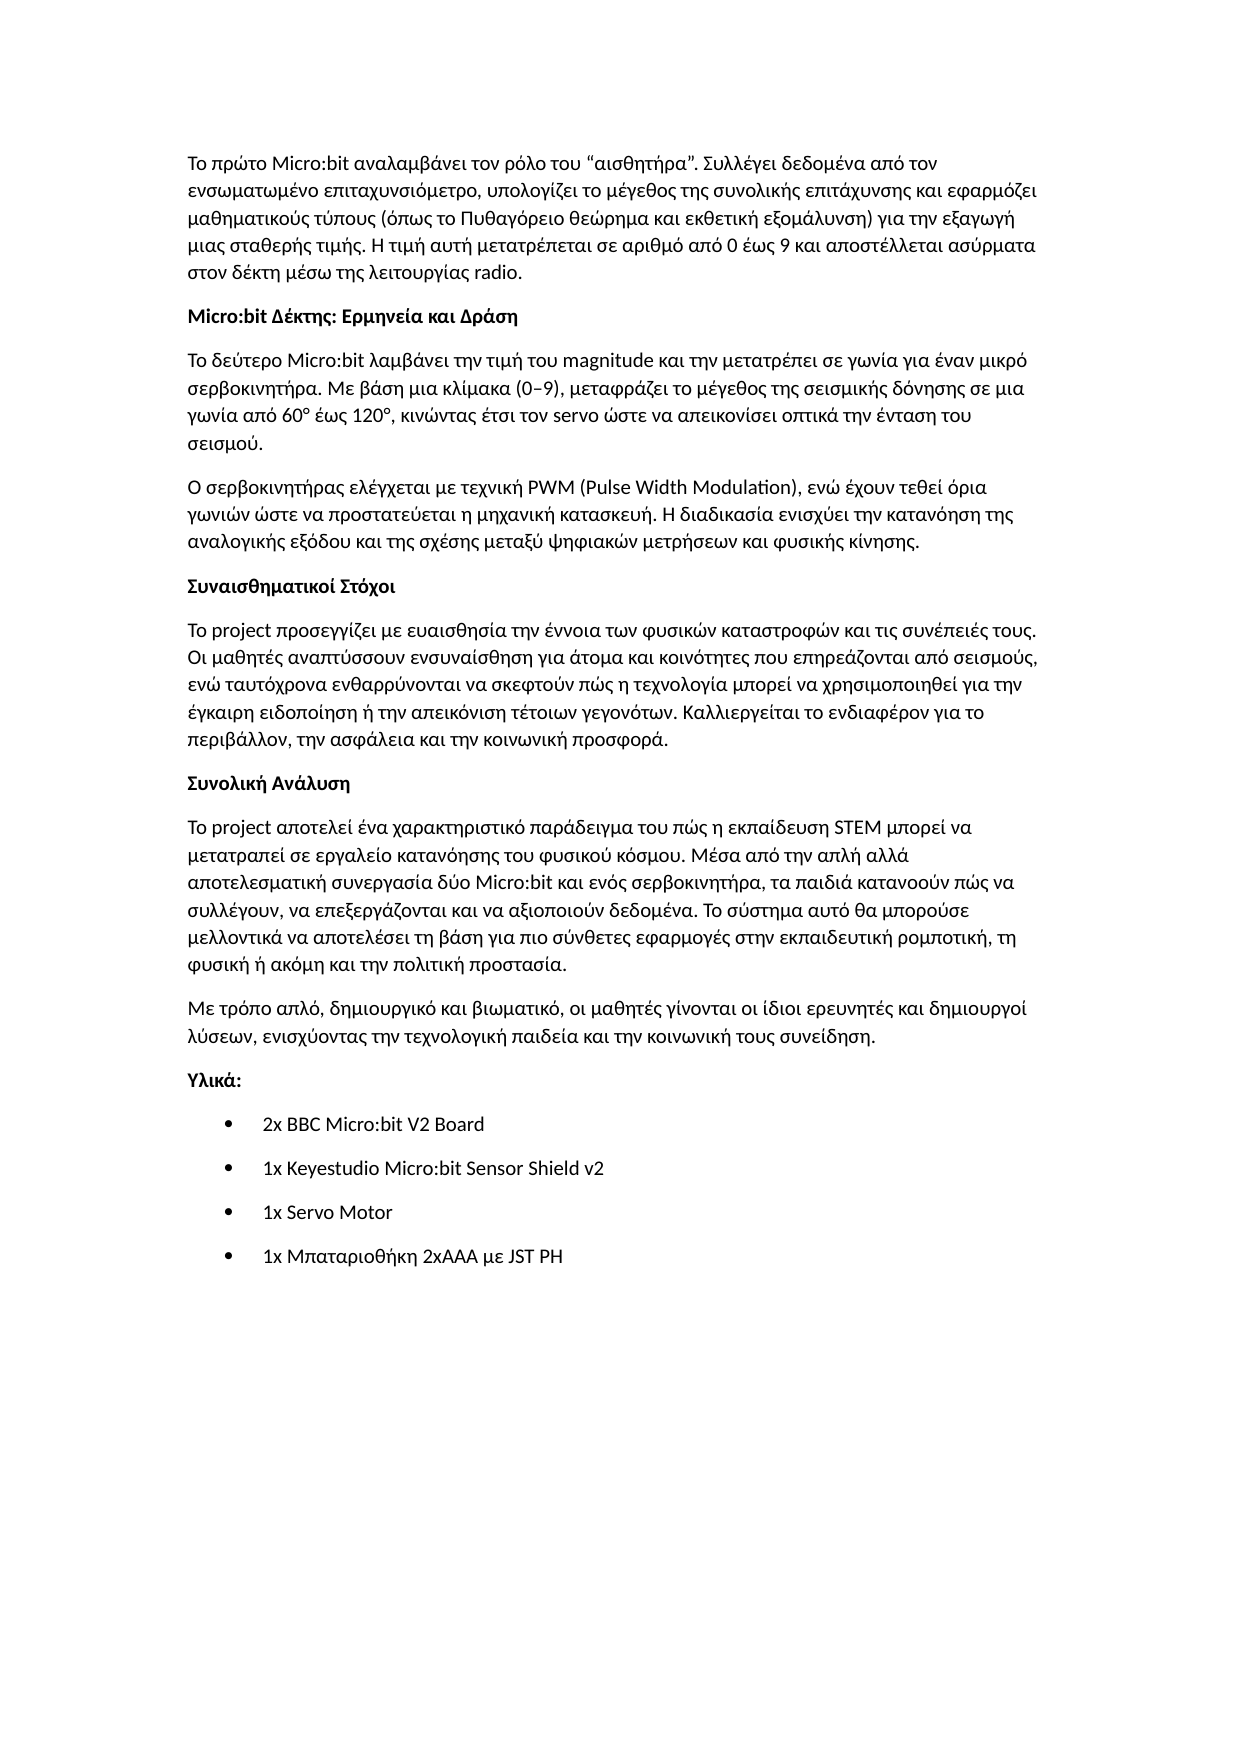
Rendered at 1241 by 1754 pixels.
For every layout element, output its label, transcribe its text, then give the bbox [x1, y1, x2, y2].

list 2x BBC Micro:bit V2 Board [225, 1111, 1053, 1137]
list 1x Keyestudio Micro:bit Sensor Shield v2 [225, 1155, 1053, 1181]
text Το project προσεγγίζει με ευαισθησία την έννοια των φυσικών καταστροφών και τις συνέπειές τους. Οι μαθητές αναπτύσσουν ενσυναίσθηση για άτομα και κοινότητες που επηρεάζονται από σεισμούς, ενώ ταυτόχρονα ενθαρρύνονται να σκεφτούν πώς η τεχνολογία μπορεί να χρησιμοποιηθεί για την έγκαιρη ειδοποίηση ή την απεικόνιση τέτοιων γεγονότων. Καλλιεργείται το ενδιαφέρον για το περιβάλλον, την ασφάλεια και την κοινωνική προσφορά. [187, 617, 1053, 752]
text Με τρόπο απλό, δημιουργικό και βιωματικό, οι μαθητές γίνονται οι ίδιοι ερευνητές και δημιουργοί λύσεων, ενισχύοντας την τεχνολογική παιδεία και την κοινωνική τους συνείδηση. [187, 996, 1053, 1048]
text Το πρώτο Micro:bit αναλαμβάνει τον ρόλο του “αισθητήρα”. Συλλέγει δεδομένα από τον ενσωματωμένο επιταχυνσιόμετρο, υπολογίζει το μέγεθος της συνολικής επιτάχυνσης και εφαρμόζει μαθηματικούς τύπους (όπως το Πυθαγόρειο θεώρημα και εκθετική εξομάλυνση) για την εξαγωγή μιας σταθερής τιμής. Η τιμή αυτή μετατρέπεται σε αριθμό από 0 έως 9 και αποστέλλεται ασύρματα στον δέκτη μέσω της λειτουργίας radio. [187, 150, 1053, 285]
list 1x Μπαταριοθήκη 2xΑΑA με JST PH [225, 1243, 1053, 1269]
text Υλικά: [187, 1067, 1053, 1092]
text Micro:bit Δέκτης: Ερμηνεία και Δράση [187, 304, 1053, 329]
list 1x Servo Motor [225, 1199, 1053, 1225]
text Το project αποτελεί ένα χαρακτηριστικό παράδειγμα του πώς η εκπαίδευση STEM μπορεί να μετατραπεί σε εργαλείο κατανόησης του φυσικού κόσμου. Μέσα από την απλή αλλά αποτελεσματική συνεργασία δύο Micro:bit και ενός σερβοκινητήρα, τα παιδιά κατανοούν πώς να συλλέγουν, να επεξεργάζονται και να αξιοποιούν δεδομένα. Το σύστημα αυτό θα μπορούσε μελλοντικά να αποτελέσει τη βάση για πιο σύνθετες εφαρμογές στην εκπαιδευτική ρομποτική, τη φυσική ή ακόμη και την πολιτική προστασία. [187, 814, 1053, 977]
text Το δεύτερο Micro:bit λαμβάνει την τιμή του magnitude και την μετατρέπει σε γωνία για έναν μικρό σερβοκινητήρα. Με βάση μια κλίμακα (0–9), μεταφράζει το μέγεθος της σεισμικής δόνησης σε μια γωνία από 60° έως 120°, κινώντας έτσι τον servo ώστε να απεικονίσει οπτικά την ένταση του σεισμού. [187, 348, 1053, 455]
text Συναισθηματικοί Στόχοι [187, 573, 1053, 598]
text Ο σερβοκινητήρας ελέγχεται με τεχνική PWM (Pulse Width Modulation), ενώ έχουν τεθεί όρια γωνιών ώστε να προστατεύεται η μηχανική κατασκευή. Η διαδικασία ενισχύει την κατανόηση της αναλογικής εξόδου και της σχέσης μεταξύ ψηφιακών μετρήσεων και φυσικής κίνησης. [187, 474, 1053, 554]
text Συνολική Ανάλυση [187, 771, 1053, 796]
